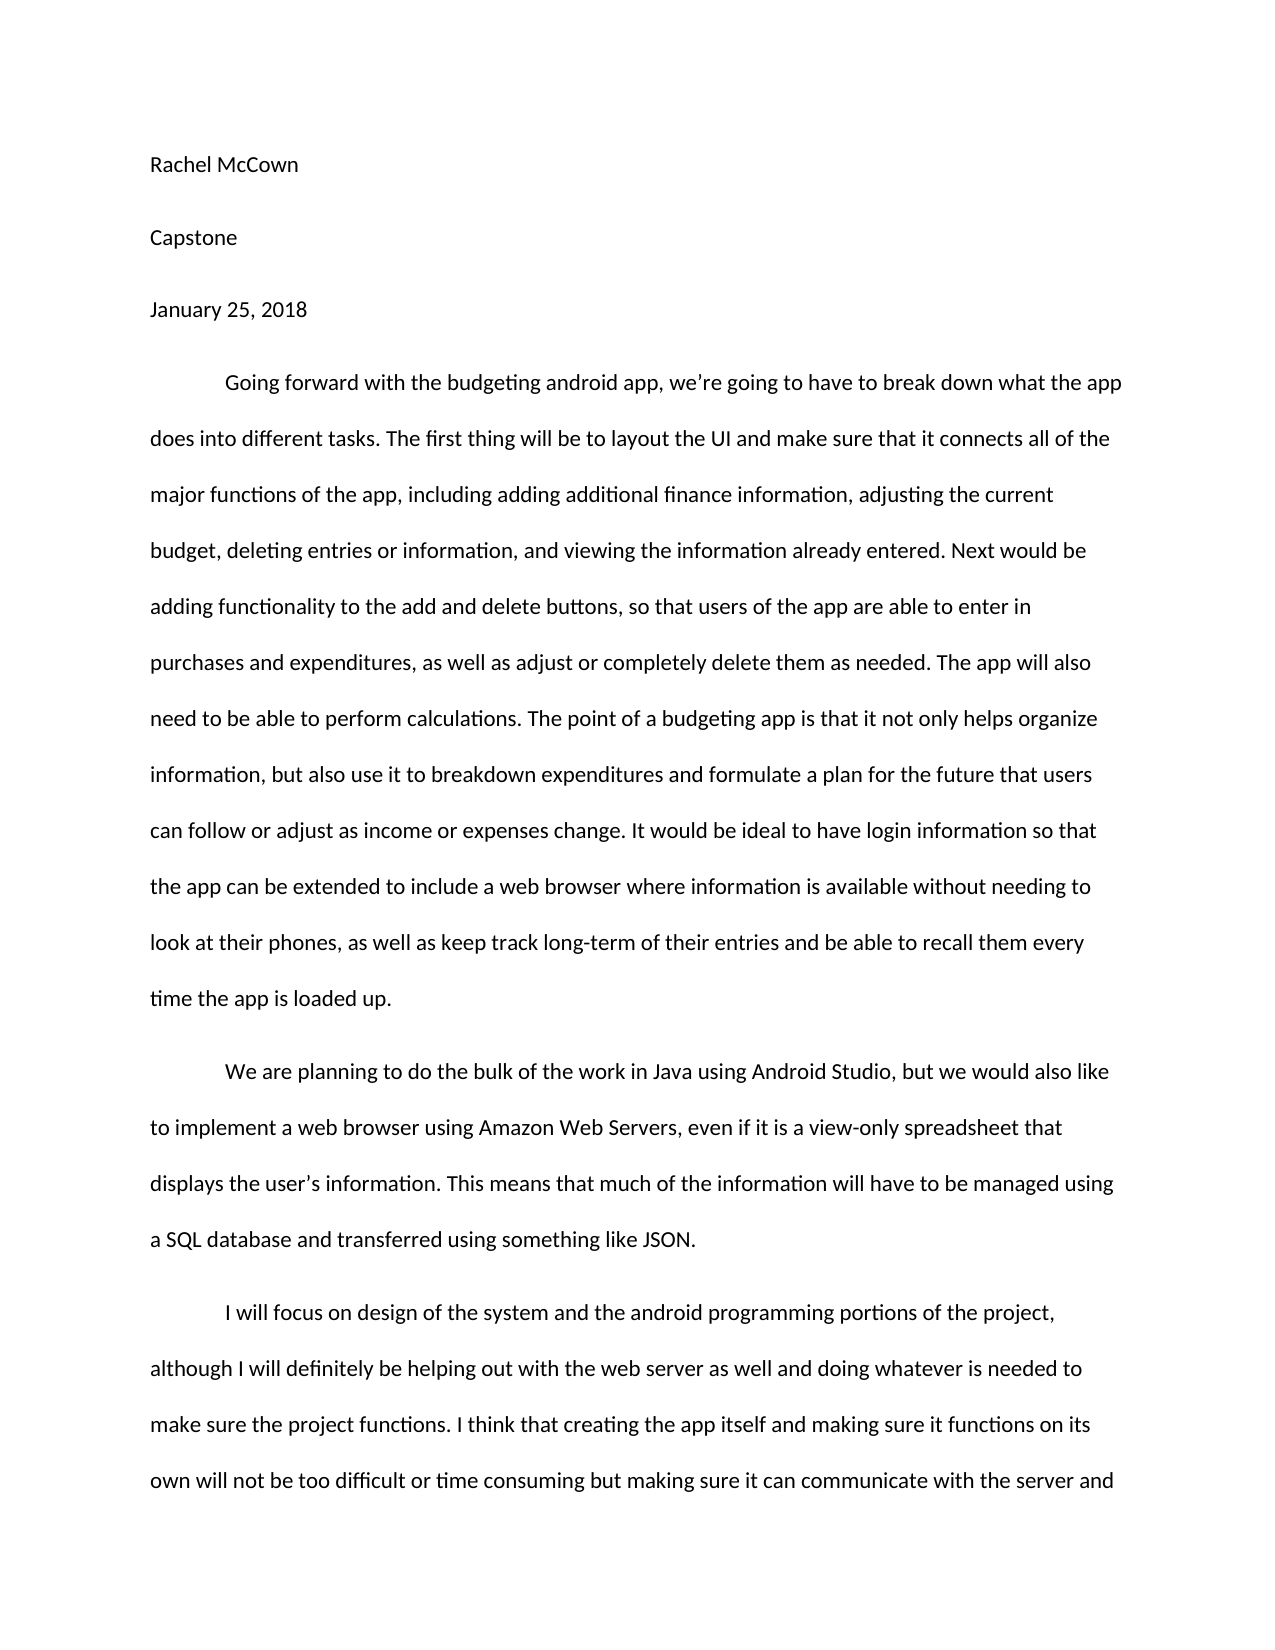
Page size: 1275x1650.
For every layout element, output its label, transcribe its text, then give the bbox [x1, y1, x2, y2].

text Capstone [150, 223, 1125, 251]
text Rachel McCown [150, 150, 1125, 178]
text Going forward with the budgeting android app, we’re going to have to break down what the app does into different tasks. The first thing will be to layout the UI and make sure that it connects all of the major functions of the app, including adding additional finance information, adjusting the current budget, deleting entries or information, and viewing the information already entered. Next would be adding functionality to the add and delete buttons, so that users of the app are able to enter in purchases and expenditures, as well as adjust or completely delete them as needed. The app will also need to be able to perform calculations. The point of a budgeting app is that it not only helps organize information, but also use it to breakdown expenditures and formulate a plan for the future that users can follow or adjust as income or expenses change. It would be ideal to have login information so that the app can be extended to include a web browser where information is available without needing to look at their phones, as well as keep track long-term of their entries and be able to recall them every time the app is loaded up. [150, 368, 1125, 1013]
text We are planning to do the bulk of the work in Java using Android Studio, but we would also like to implement a web browser using Amazon Web Servers, even if it is a view-only spreadsheet that displays the user’s information. This means that much of the information will have to be managed using a SQL database and transferred using something like JSON. [150, 1057, 1125, 1253]
text January 25, 2018 [150, 295, 1125, 323]
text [150, 1298, 1125, 1494]
